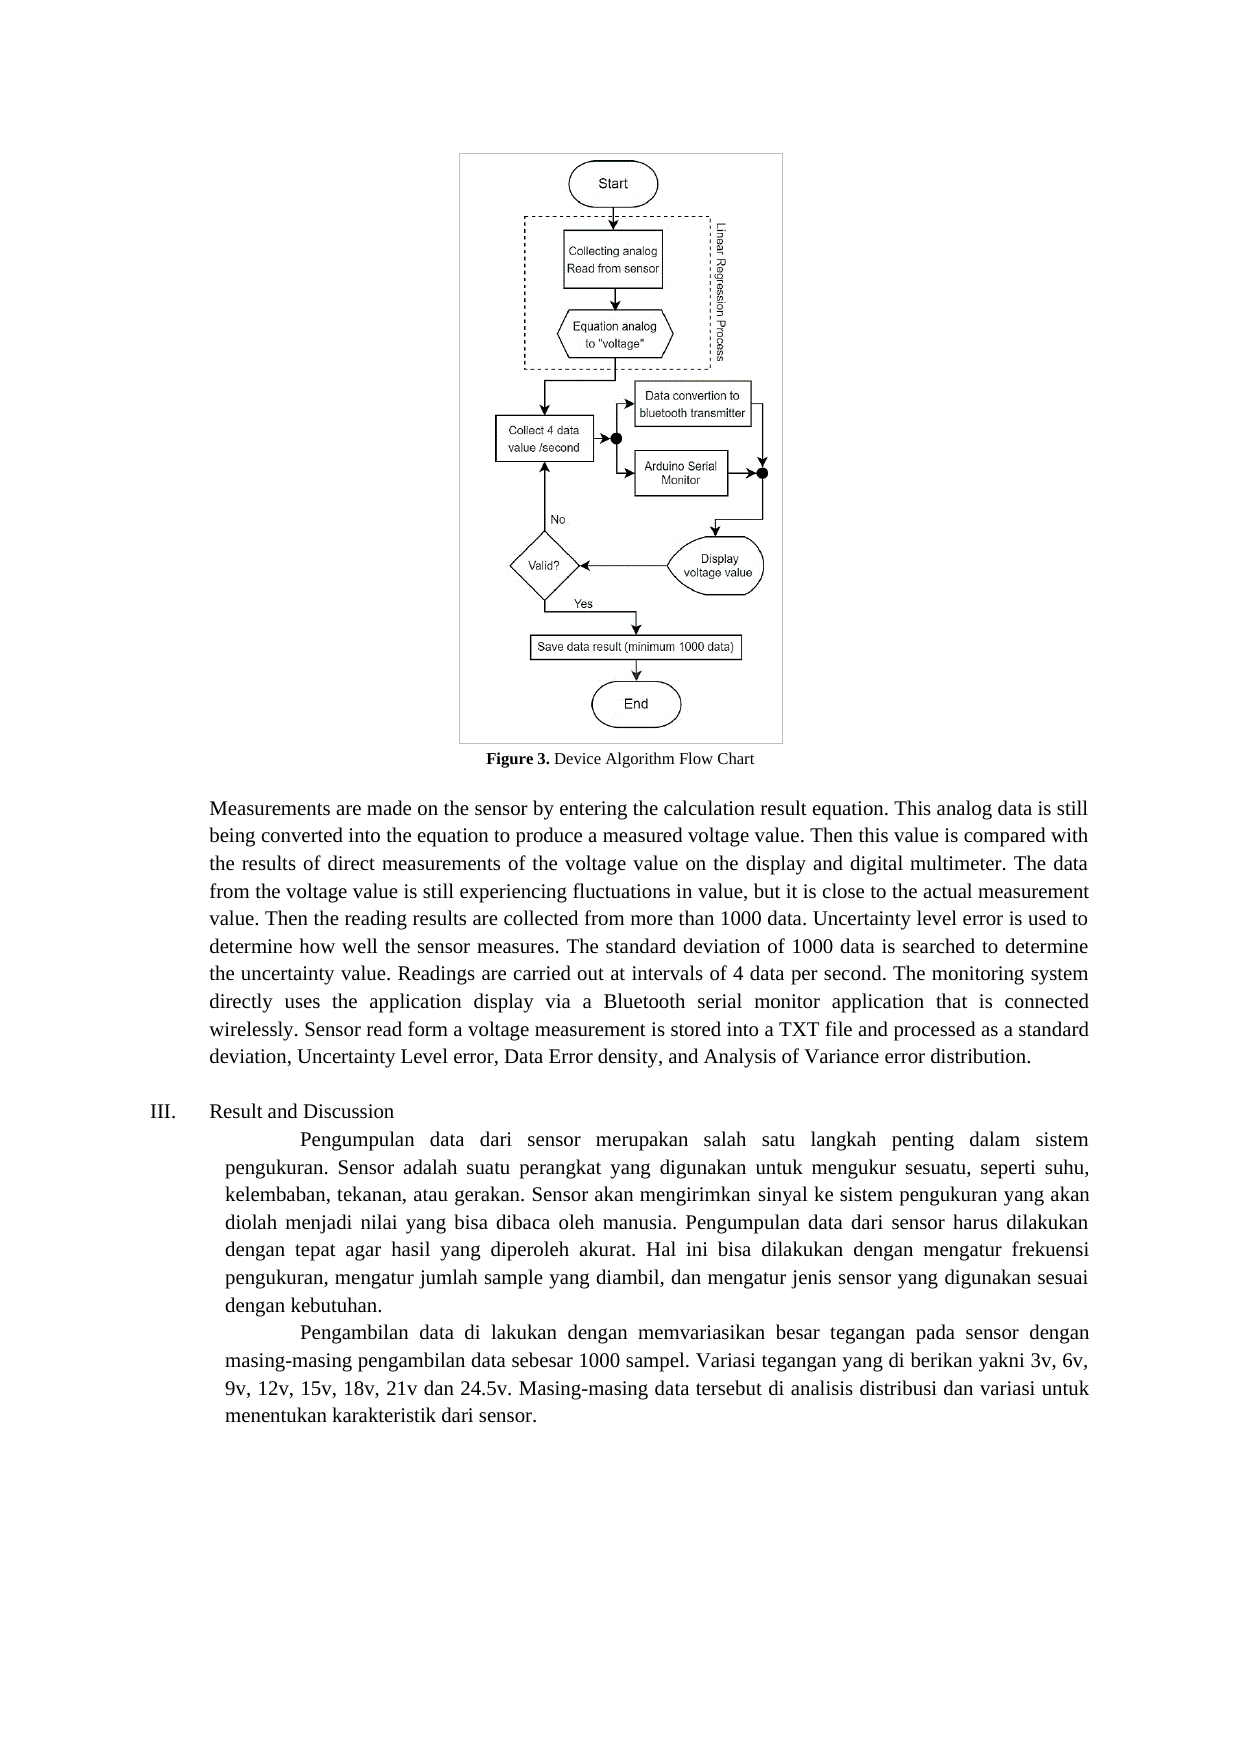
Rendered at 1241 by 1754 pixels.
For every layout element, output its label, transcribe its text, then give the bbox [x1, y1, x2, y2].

text Figure 3. Device Algorithm Flow Chart [150, 749, 1090, 768]
list Pengambilan data di lakukan dengan memvariasikan besar tegangan pada sensor dengan masing-masing pengambilan data sebesar 1000 sampel. Variasi tegangan yang di berikan yakni 3v, 6v, 9v, 12v, 15v, 18v, 21v dan 24.5v. Masing-masing data tersebut di analisis distribusi dan variasi untuk menentukan karakteristik dari sensor. [225, 1320, 1090, 1427]
list Measurements are made on the sensor by entering the calculation result equation. This analog data is still being converted into the equation to produce a measured voltage value. Then this value is compared with the results of direct measurements of the voltage value on the display and digital multimeter. The data from the voltage value is still experiencing fluctuations in value, but it is close to the actual measurement value. Then the reading results are collected from more than 1000 data. Uncertainty level error is used to determine how well the sensor measures. The standard deviation of 1000 data is searched to determine the uncertainty value. Readings are carried out at intervals of 4 data per second. The monitoring system directly uses the application display via a Bluetooth serial monitor application that is connected wirelessly. Sensor read form a voltage measurement is stored into a TXT file and processed as a standard deviation, Uncertainty Level error, Data Error density, and Analysis of Variance error distribution. [209, 796, 1090, 1068]
picture [495, 160, 772, 729]
list Result and Discussion [150, 1099, 1090, 1123]
list Pengumpulan data dari sensor merupakan salah satu langkah penting dalam sistem pengukuran. Sensor adalah suatu perangkat yang digunakan untuk mengukur sesuatu, seperti suhu, kelembaban, tekanan, atau gerakan. Sensor akan mengirimkan sinyal ke sistem pengukuran yang akan diolah menjadi nilai yang bisa dibaca oleh manusia. Pengumpulan data dari sensor harus dilakukan dengan tepat agar hasil yang diperoleh akurat. Hal ini bisa dilakukan dengan mengatur frekuensi pengukuran, mengatur jumlah sample yang diambil, dan mengatur jenis sensor yang digunakan sesuai dengan kebutuhan. [225, 1127, 1090, 1317]
